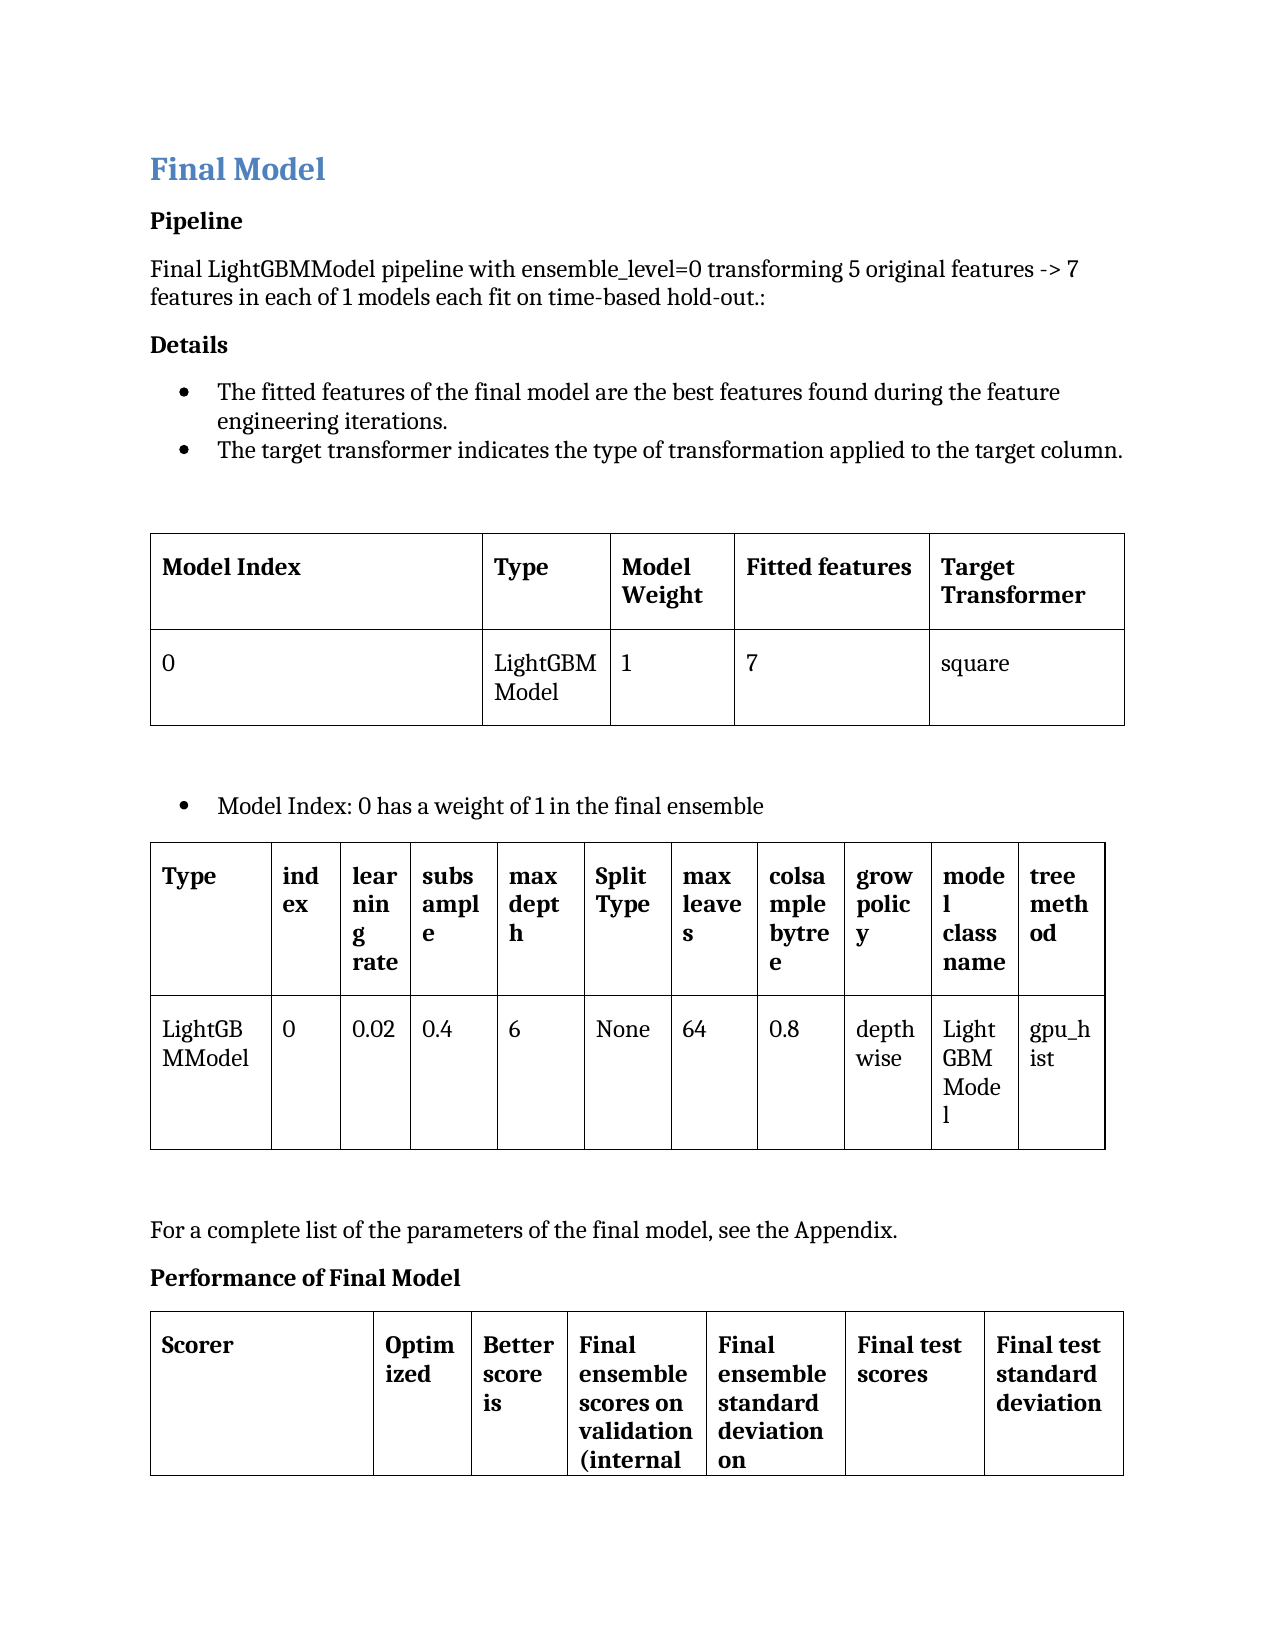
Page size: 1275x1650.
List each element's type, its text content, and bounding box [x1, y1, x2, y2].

table_header index [272, 843, 340, 995]
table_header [707, 1312, 845, 1475]
table_cell gpu_hist [1019, 996, 1104, 1149]
table_header max depth [498, 843, 584, 995]
table_header Model Weight [611, 534, 734, 629]
table_cell None [585, 996, 671, 1149]
table_header grow policy [845, 843, 931, 995]
table_cell 7 [735, 630, 929, 725]
table_cell 1 [611, 630, 734, 725]
table_header Type [483, 534, 610, 629]
table_cell 0 [151, 630, 482, 725]
subtitle Final Model [150, 150, 1125, 188]
table_cell 0.02 [341, 996, 410, 1149]
text Pipeline [150, 207, 1125, 236]
table_header Type [151, 843, 271, 995]
list The target transformer indicates the type of transformation applied to the target column. [179, 436, 1125, 464]
text Performance of Final Model [150, 1264, 1125, 1292]
table_header learning rate [341, 843, 410, 995]
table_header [568, 1312, 706, 1475]
table_header Fitted features [735, 534, 929, 629]
table_header Optimized [374, 1312, 471, 1475]
table_cell square [930, 630, 1124, 725]
table_cell LightGBMModel [483, 630, 610, 725]
table_header Target Transformer [930, 534, 1124, 629]
table_header colsample bytree [758, 843, 844, 995]
list Model Index: 0 has a weight of 1 in the final ensemble [179, 792, 1125, 821]
table_cell 64 [672, 996, 757, 1149]
table_cell 0.8 [758, 996, 844, 1149]
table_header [985, 1312, 1123, 1475]
list The fitted features of the final model are the best features found during the feature engineering iterations. [179, 378, 1125, 436]
table_header Scorer [151, 1312, 373, 1475]
table_cell 0 [272, 996, 340, 1149]
text Details [150, 331, 1125, 359]
table_header Better score is [472, 1312, 567, 1475]
table_cell 0.4 [411, 996, 497, 1149]
table_header max leaves [672, 843, 757, 995]
table_cell depthwise [845, 996, 931, 1149]
table_header Final test scores [846, 1312, 984, 1475]
table_cell LightGBMModel [932, 996, 1018, 1149]
table_header Model Index [151, 534, 482, 629]
text Final LightGBMModel pipeline with ensemble_level=0 transforming 5 original features -> 7 features in each of 1 models each fit on time-based hold-out.: [150, 254, 1125, 312]
table_header Split Type [585, 843, 671, 995]
table_header subsample [411, 843, 497, 995]
table_cell LightGBMModel [151, 996, 271, 1149]
table_header tree method [1019, 843, 1104, 995]
text For a complete list of the parameters of the final model, see the Appendix. [150, 1216, 1125, 1245]
table_cell 6 [498, 996, 584, 1149]
table_header model class name [932, 843, 1018, 995]
